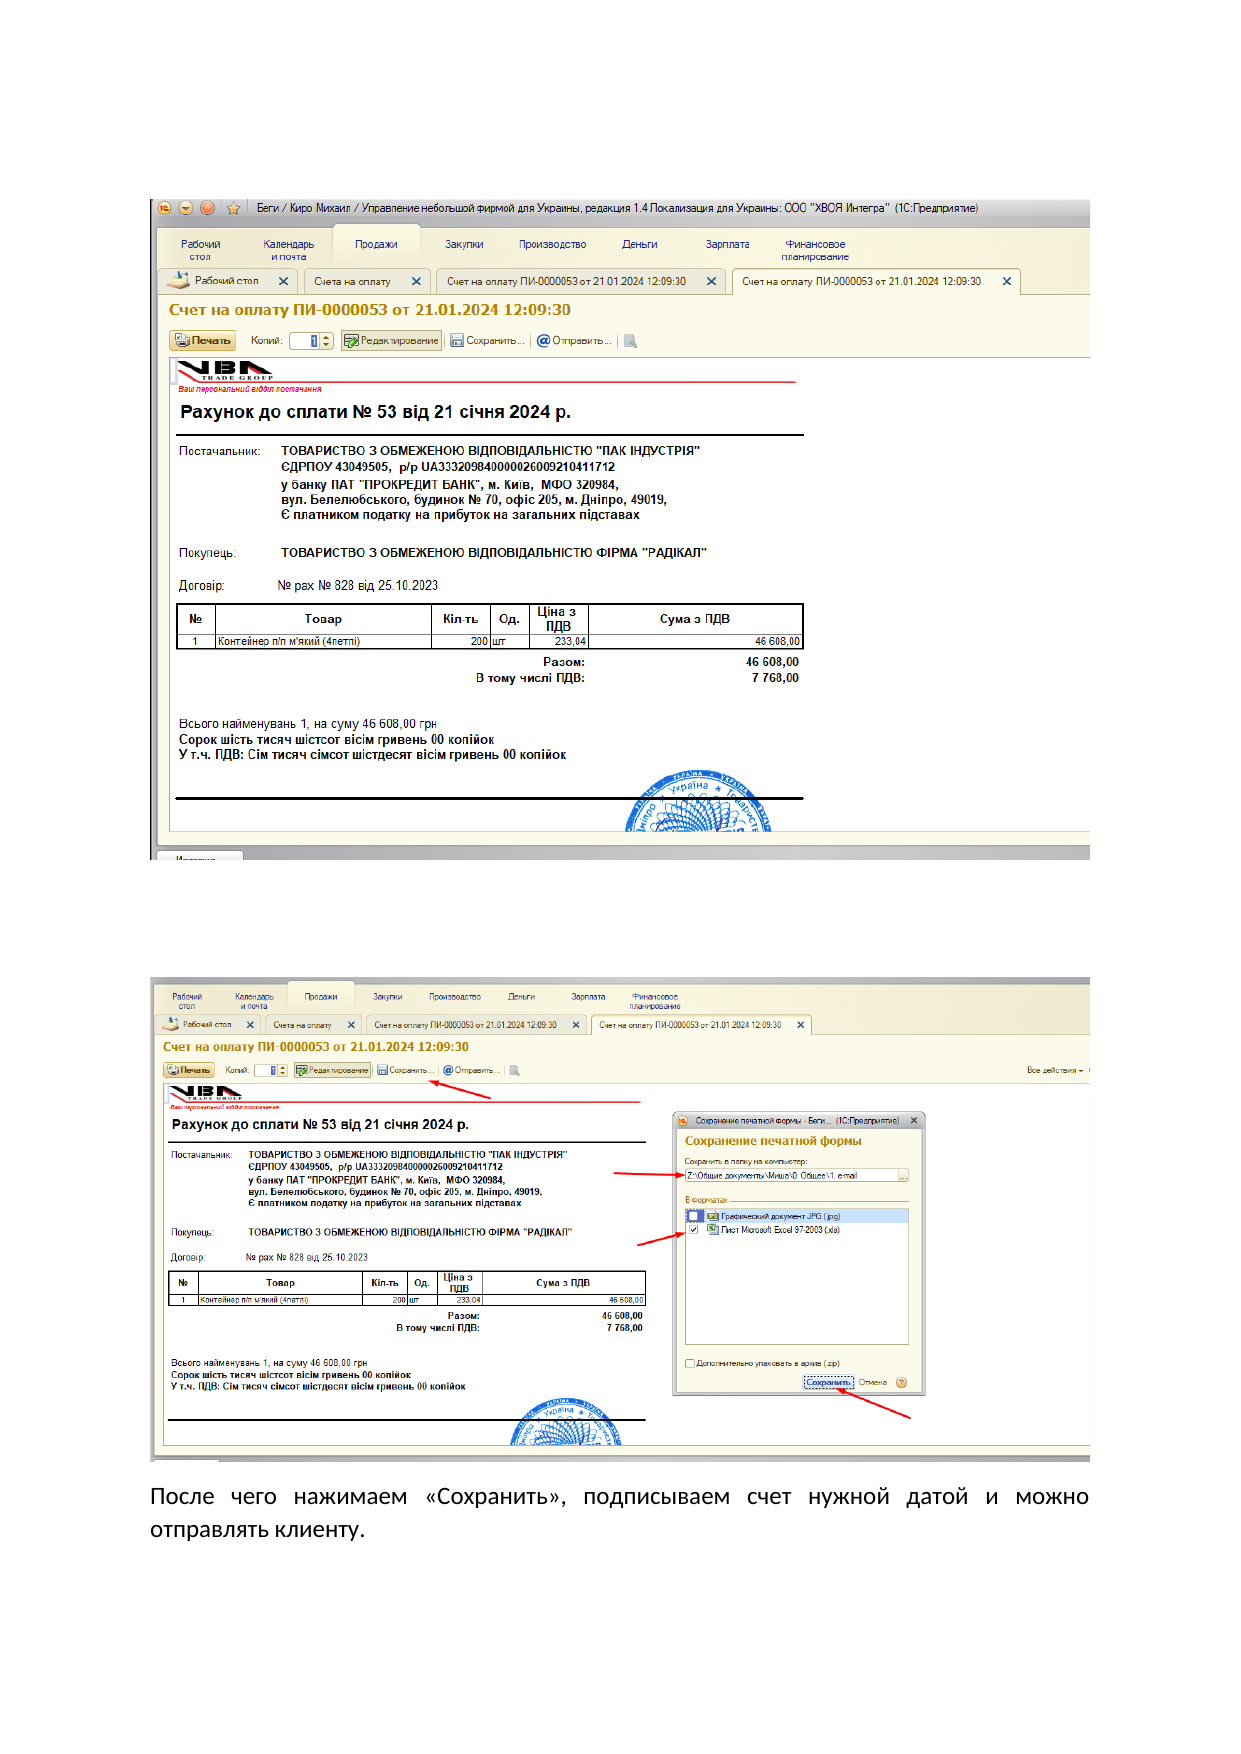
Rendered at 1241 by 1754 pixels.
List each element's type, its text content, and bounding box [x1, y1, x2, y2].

picture [150, 977, 1091, 1462]
picture [150, 199, 1091, 860]
text После чего нажимаем «Сохранить», подписываем счет нужной датой и можно отправлять клиенту. [150, 1480, 1090, 1543]
